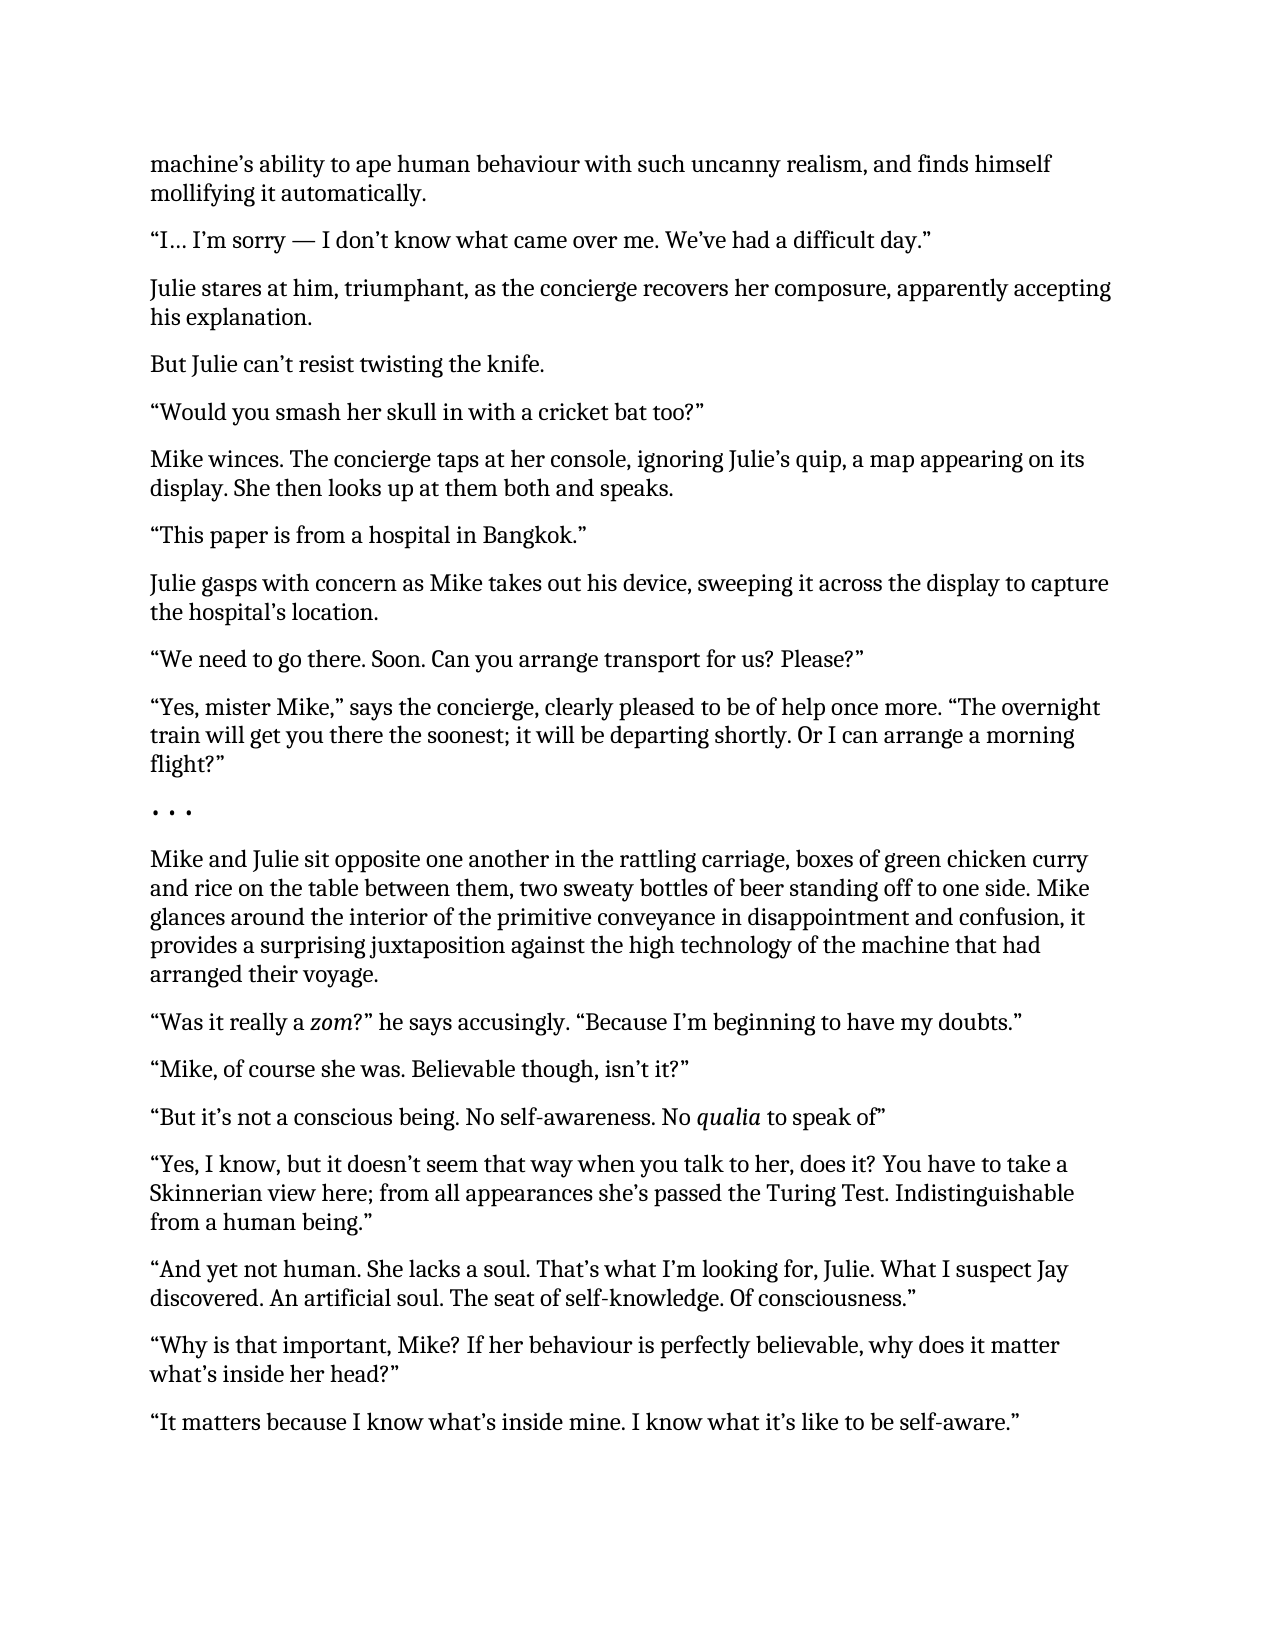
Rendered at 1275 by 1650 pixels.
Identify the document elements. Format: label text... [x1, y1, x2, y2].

text “Yes, mister Mike,” says the concierge, clearly pleased to be of help once more. “The overnight train will get you there the soonest; it will be departing shortly. Or I can arrange a morning flight?” [150, 692, 1125, 779]
text “Was it really a zom?” he says accusingly. “Because I’m beginning to have my doubts.” [150, 1007, 1125, 1036]
text Mike winces. The concierge taps at her console, ignoring Julie’s quip, a map appearing on its display. She then looks up at them both and speaks. [150, 445, 1125, 502]
text Mike and Julie sit opposite one another in the rattling carriage, boxes of green chicken curry and rice on the table between them, two sweaty bottles of beer standing off to one side. Mike glances around the interior of the primitive conveyance in disappointment and confusion, it provides a surprising juxtaposition against the high technology of the machine that had arranged their voyage. [150, 845, 1125, 989]
text • • • [150, 797, 1125, 826]
text “Mike, of course she was. Believable though, isn’t it?” [150, 1055, 1125, 1084]
text “But it’s not a conscious being. No self-awareness. No qualia to speak of” [150, 1102, 1125, 1131]
text “It matters because I know what’s inside mine. I know what it’s like to be self-aware.” [150, 1407, 1125, 1436]
text “We need to go there. Soon. Can you arrange transport for us? Please?” [150, 645, 1125, 674]
text “Would you smash her skull in with a cricket bat too?” [150, 397, 1125, 426]
text “Why is that important, Mike? If her behaviour is perfectly believable, why does it matter what’s inside her head?” [150, 1331, 1125, 1389]
text But Julie can’t resist twisting the knife. [150, 350, 1125, 379]
text “And yet not human. She lacks a soul. That’s what I’m looking for, Julie. What I suspect Jay discovered. An artificial soul. The seat of self-knowledge. Of consciousness.” [150, 1255, 1125, 1312]
text Julie stares at him, triumphant, as the concierge recovers her composure, apparently accepting his explanation. [150, 274, 1125, 331]
text “Yes, I know, but it doesn’t seem that way when you talk to her, does it? You have to take a Skinnerian view here; from all appearances she’s passed the Turing Test. Indistinguishable from a human being.” [150, 1150, 1125, 1236]
text “I… I’m sorry — I don’t know what came over me. We’ve had a difficult day.” [150, 226, 1125, 255]
text Julie gasps with concern as Mike takes out his device, sweeping it across the display to capture the hospital’s location. [150, 569, 1125, 626]
text “This paper is from a hospital in Bangkok.” [150, 521, 1125, 550]
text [150, 150, 1125, 207]
